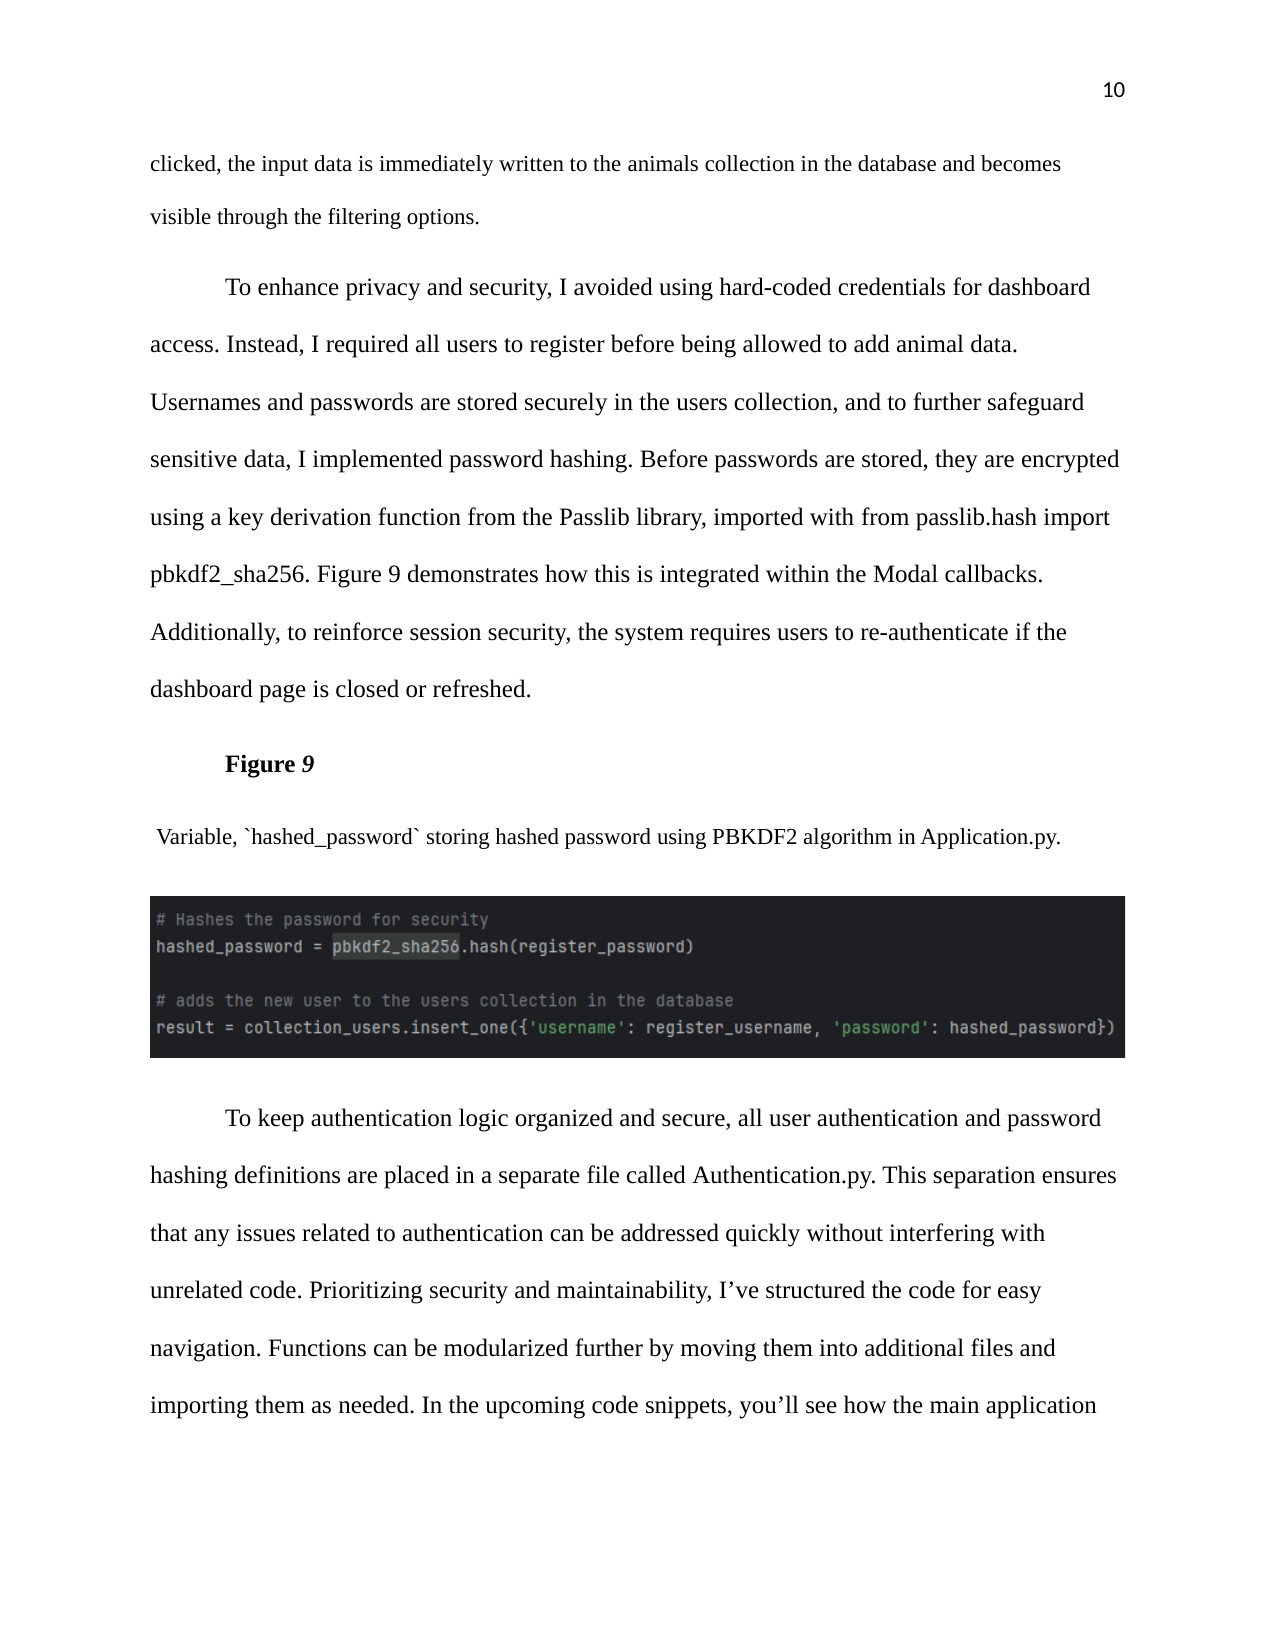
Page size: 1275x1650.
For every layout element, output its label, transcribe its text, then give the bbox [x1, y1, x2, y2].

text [150, 1103, 1125, 1419]
picture [150, 896, 1125, 1058]
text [150, 150, 1125, 229]
text Variable, `hashed_password` storing hashed password using PBKDF2 algorithm in Application.py. [150, 823, 1125, 849]
text To enhance privacy and security, I avoided using hard-coded credentials for dashboard access. Instead, I required all users to register before being allowed to add animal data. Usernames and passwords are stored securely in the users collection, and to further safeguard sensitive data, I implemented password hashing. Before passwords are stored, they are encrypted using a key derivation function from the Passlib library, imported with from passlib.hash import pbkdf2_sha256. Figure 9 demonstrates how this is integrated within the Modal callbacks. Additionally, to reinforce session security, the system requires users to re-authenticate if the dashboard page is closed or refreshed. [150, 272, 1125, 703]
text Figure 9 [150, 749, 1125, 777]
